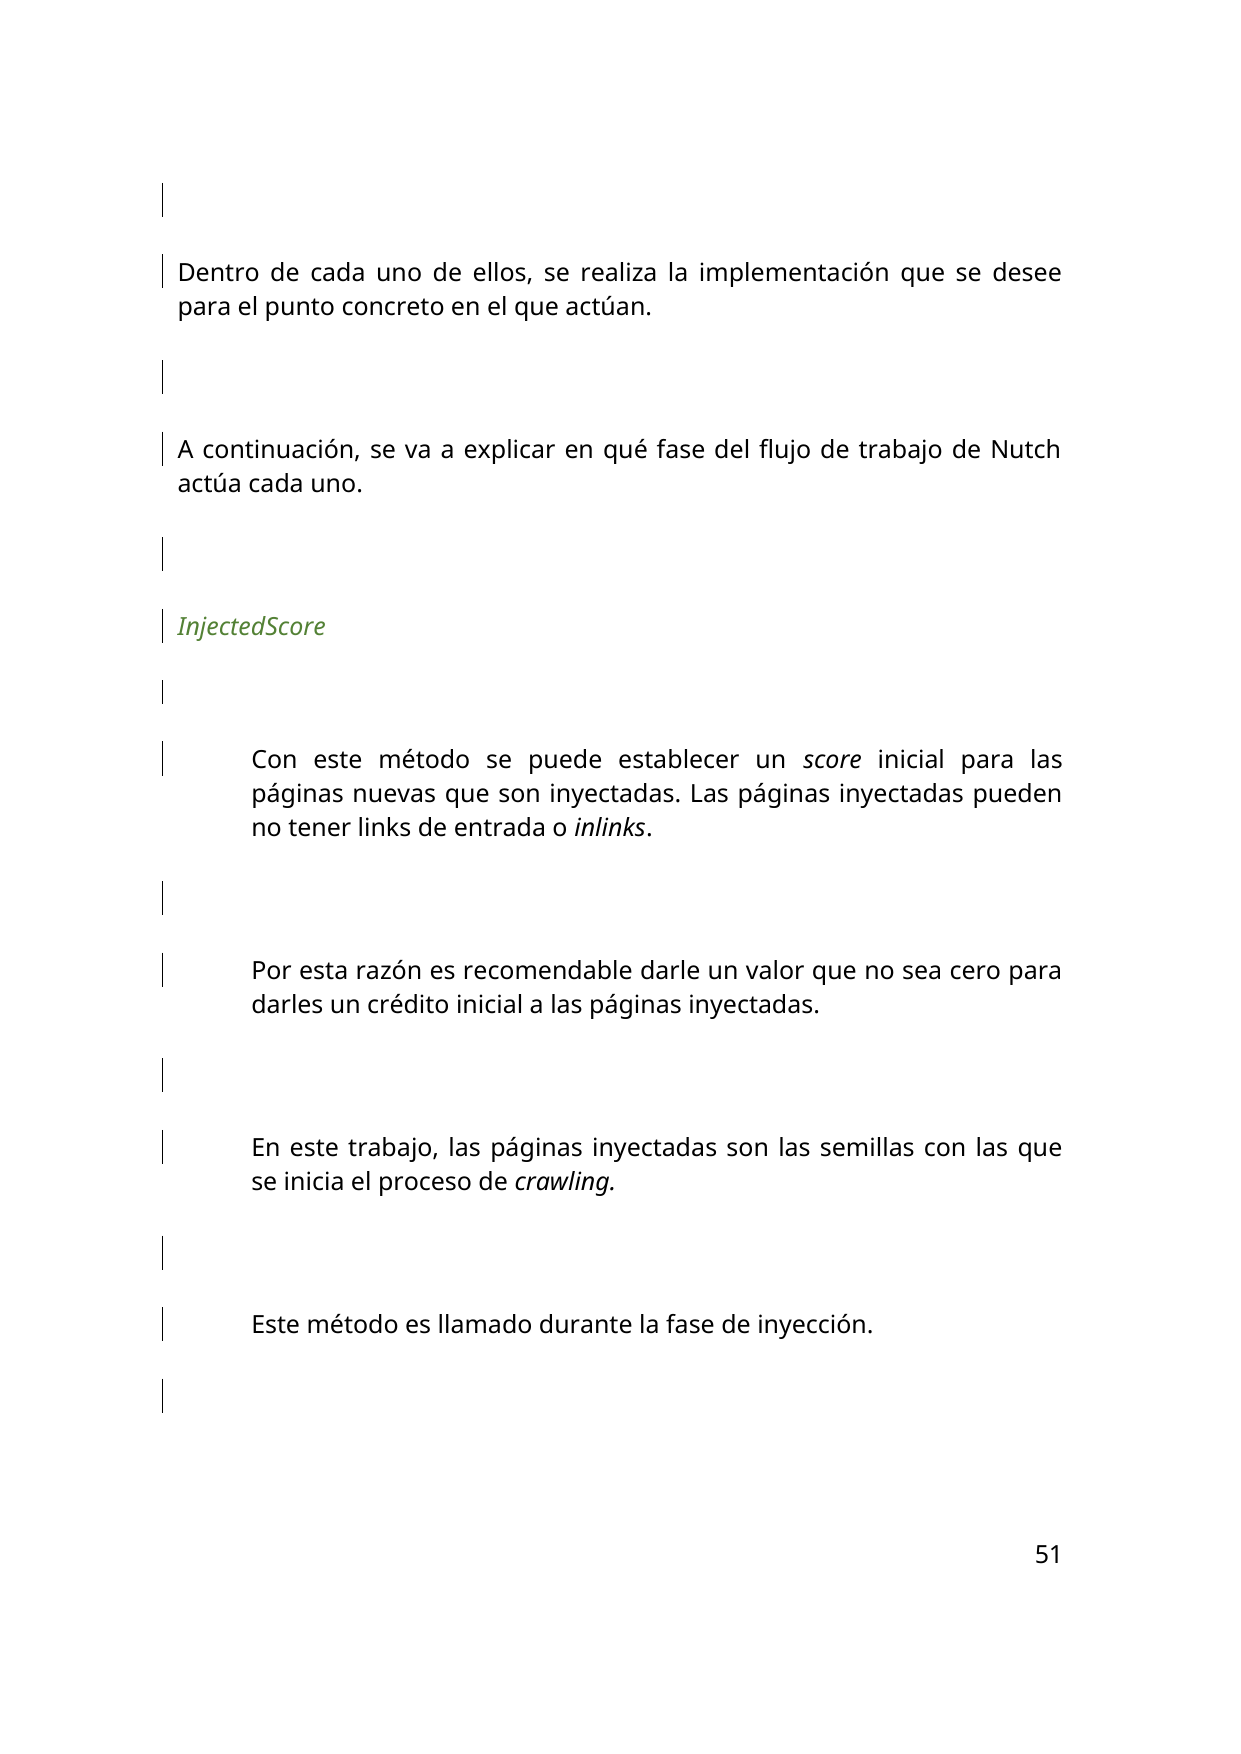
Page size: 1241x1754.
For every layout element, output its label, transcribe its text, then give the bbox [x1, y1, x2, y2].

subtitle InjectedScore [177, 609, 1063, 643]
text Este método es llamado durante la fase de inyección. [251, 1307, 1063, 1341]
text En este trabajo, las páginas inyectadas son las semillas con las que se inicia el proceso de crawling. [251, 1130, 1063, 1198]
text Por esta razón es recomendable darle un valor que no sea cero para darles un crédito inicial a las páginas inyectadas. [251, 953, 1063, 1021]
text Con este método se puede establecer un score inicial para las páginas nuevas que son inyectadas. Las páginas inyectadas pueden no tener links de entrada o inlinks. [251, 741, 1063, 844]
text Dentro de cada uno de ellos, se realiza la implementación que se desee para el punto concreto en el que actúan. [177, 254, 1063, 322]
text A continuación, se va a explicar en qué fase del flujo de trabajo de Nutch actúa cada uno. [177, 432, 1063, 500]
